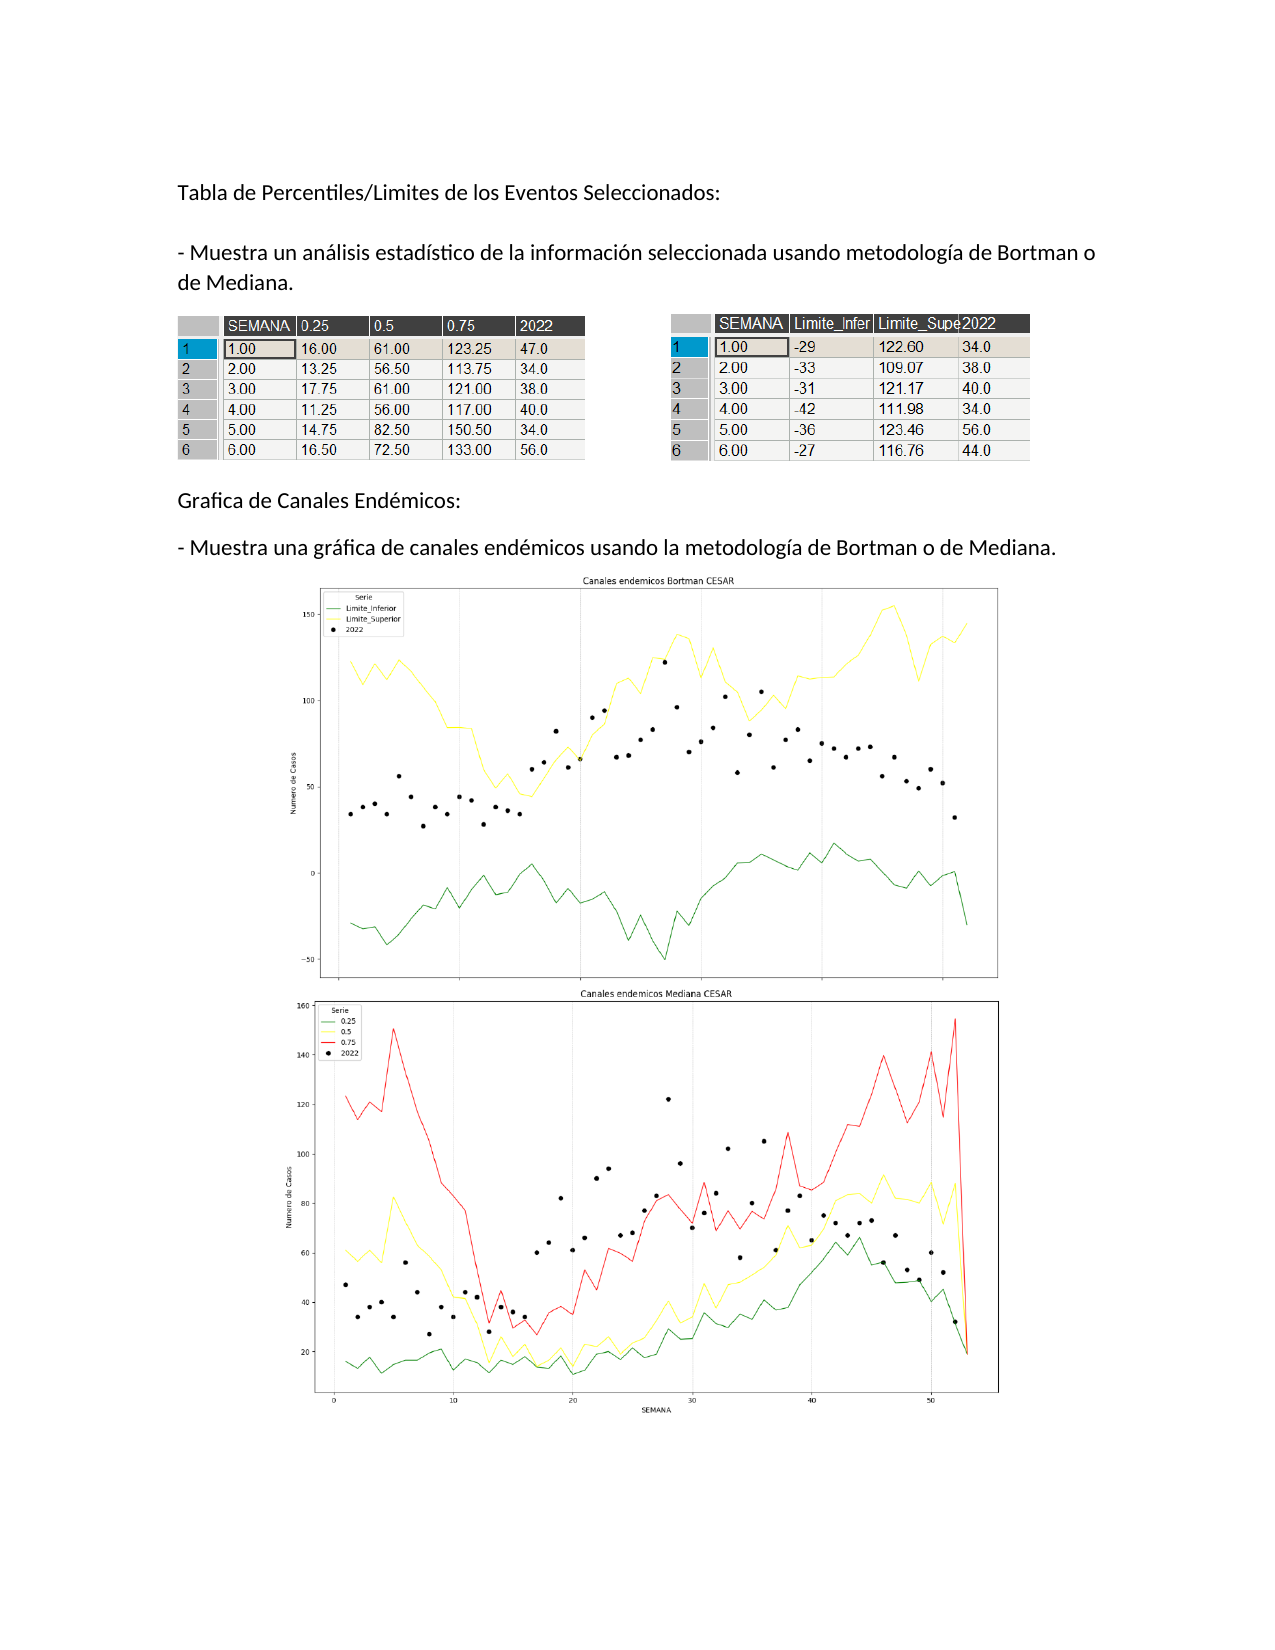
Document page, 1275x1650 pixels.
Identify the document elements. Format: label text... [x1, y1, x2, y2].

text - Muestra un análisis estadístico de la información seleccionada usando metodología de Bortman o de Mediana. [177, 238, 1098, 296]
picture [177, 316, 585, 460]
text Grafica de Canales Endémicos: [177, 486, 1098, 514]
picture [271, 566, 1004, 1431]
text Tabla de Percentiles/Limites de los Eventos Seleccionados: [177, 178, 1098, 206]
text - Muestra una gráfica de canales endémicos usando la metodología de Bortman o de Mediana. [177, 533, 1098, 561]
picture [671, 314, 1030, 461]
